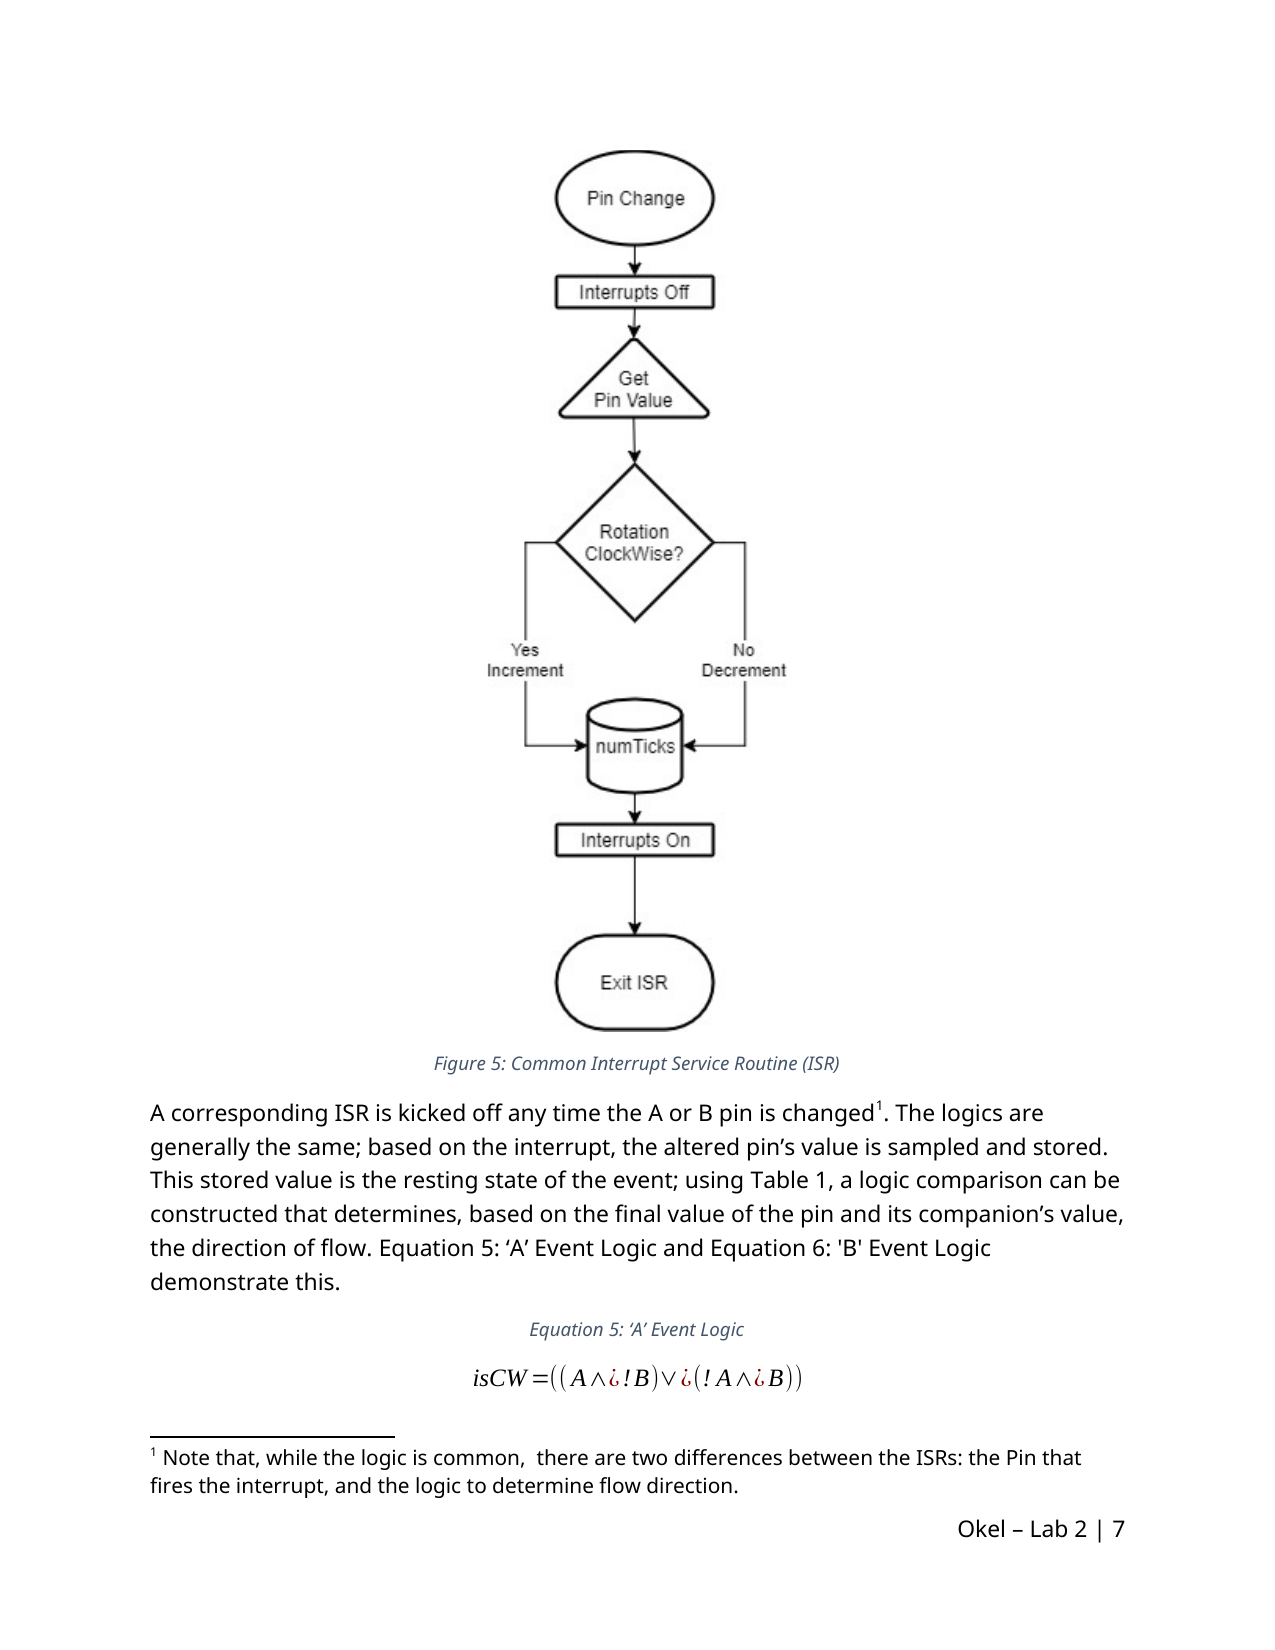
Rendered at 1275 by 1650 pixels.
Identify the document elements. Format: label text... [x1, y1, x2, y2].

text Equation 5: ‘A’ Event Logic [150, 1316, 1125, 1341]
text A corresponding ISR is kicked off any time the A or B pin is changed. The logics are generally the same; based on the interrupt, the altered pin’s value is sampled and stored. This stored value is the resting state of the event; using Table 1, a logic comparison can be constructed that determines, based on the final value of the pin and its companion’s value, the direction of flow. Equation 5: ‘A’ Event Logic and Equation 6: 'B' Event Logic demonstrate this. [150, 1097, 1125, 1297]
picture [487, 150, 788, 1032]
text Figure 5: Common Interrupt Service Routine (ISR) [150, 1050, 1125, 1076]
